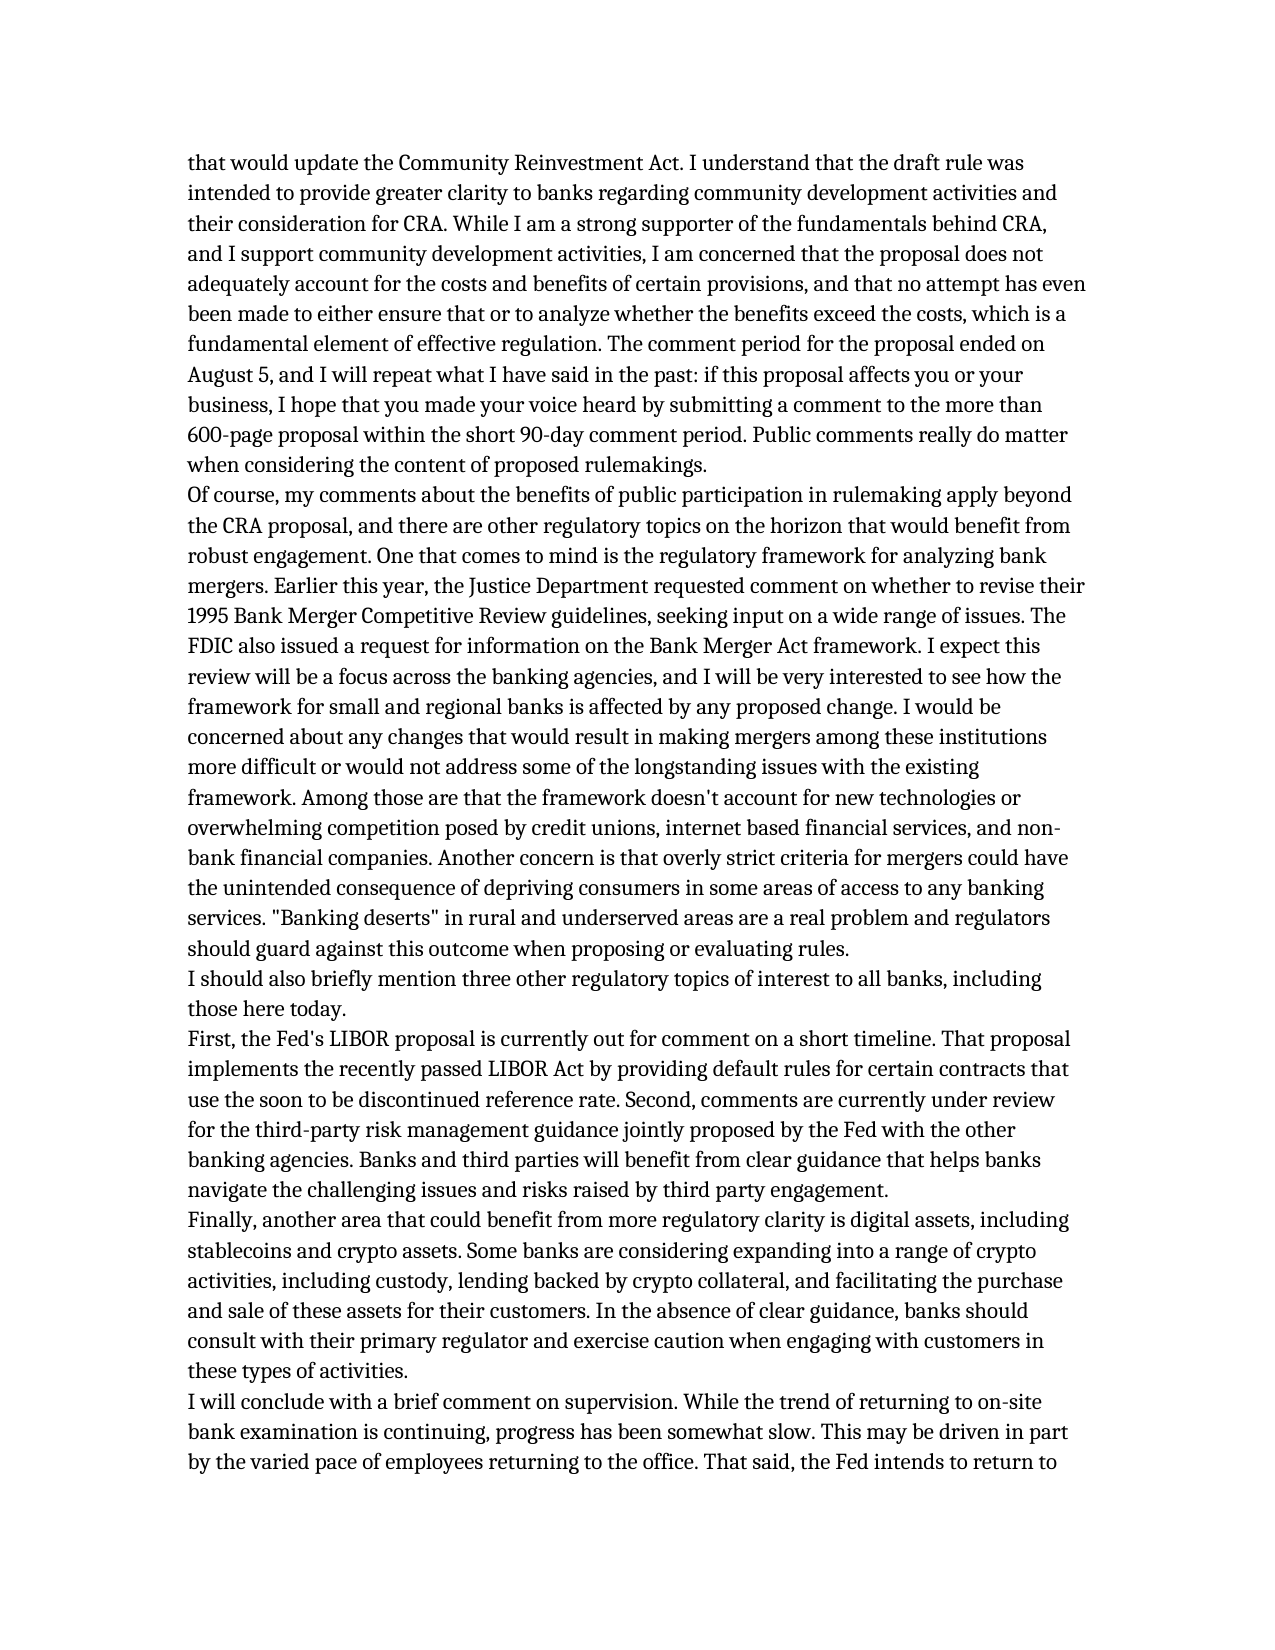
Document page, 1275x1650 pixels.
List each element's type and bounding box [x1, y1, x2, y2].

text [187, 150, 1087, 1475]
